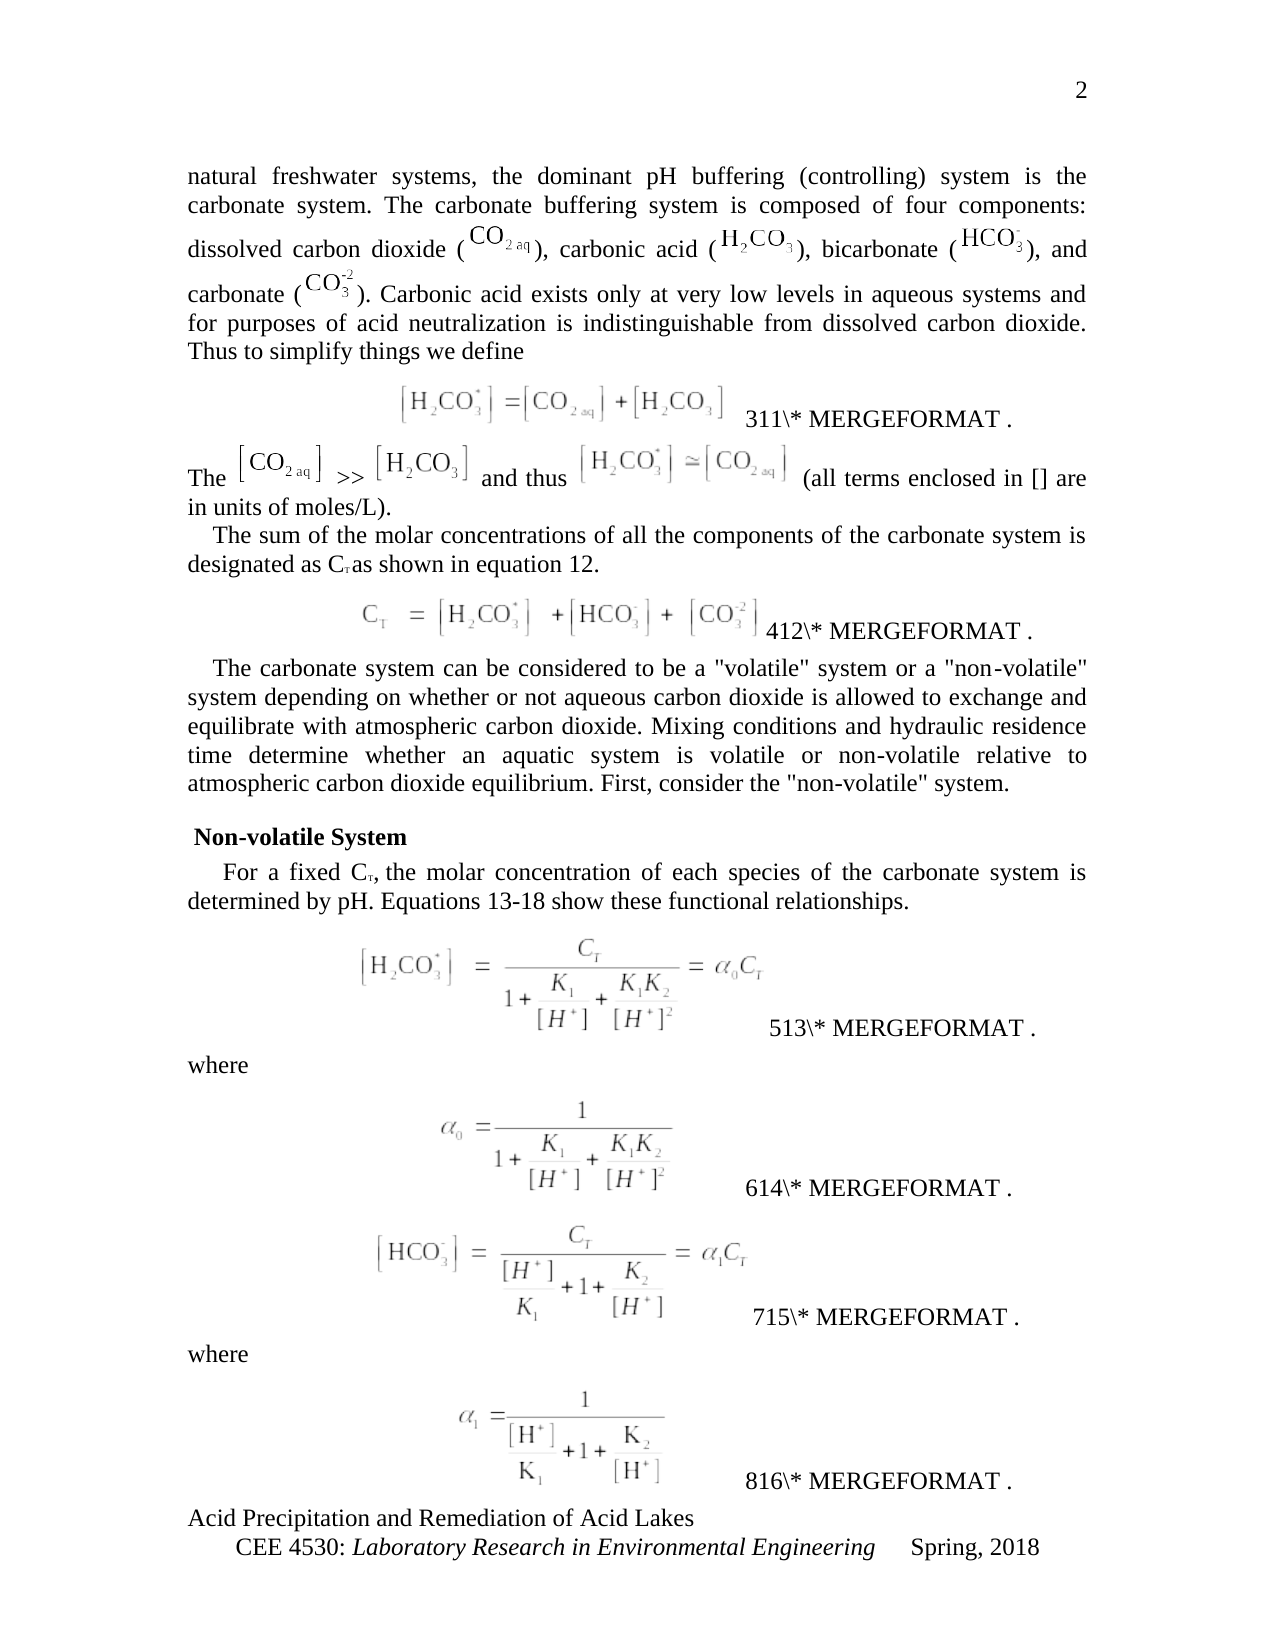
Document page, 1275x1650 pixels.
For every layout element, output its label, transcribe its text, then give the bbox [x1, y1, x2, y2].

text where [187, 1339, 1087, 1368]
text where [187, 1050, 1087, 1079]
subtitle Non-volatile System [187, 822, 1087, 851]
text The sum of the molar concentrations of all the components of the carbonate system is designated as CT as shown in equation . [187, 520, 1087, 578]
text For a fixed CT, the molar concentration of each species of the carbonate system is determined by pH. Equations - show these functional relationships. [187, 857, 1087, 915]
text The carbonate system can be considered to be a "volatile" system or a "non-volatile" system depending on whether or not aqueous carbon dioxide is allowed to exchange and equilibrate with atmospheric carbon dioxide. Mixing conditions and hydraulic residence time determine whether an aquatic system is volatile or non-volatile relative to atmospheric carbon dioxide equilibrium. First, consider the "non-volatile" system. [187, 653, 1087, 797]
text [187, 161, 1087, 365]
text The >> and thus (all terms enclosed in [] are in units of moles/L). [187, 441, 1087, 520]
